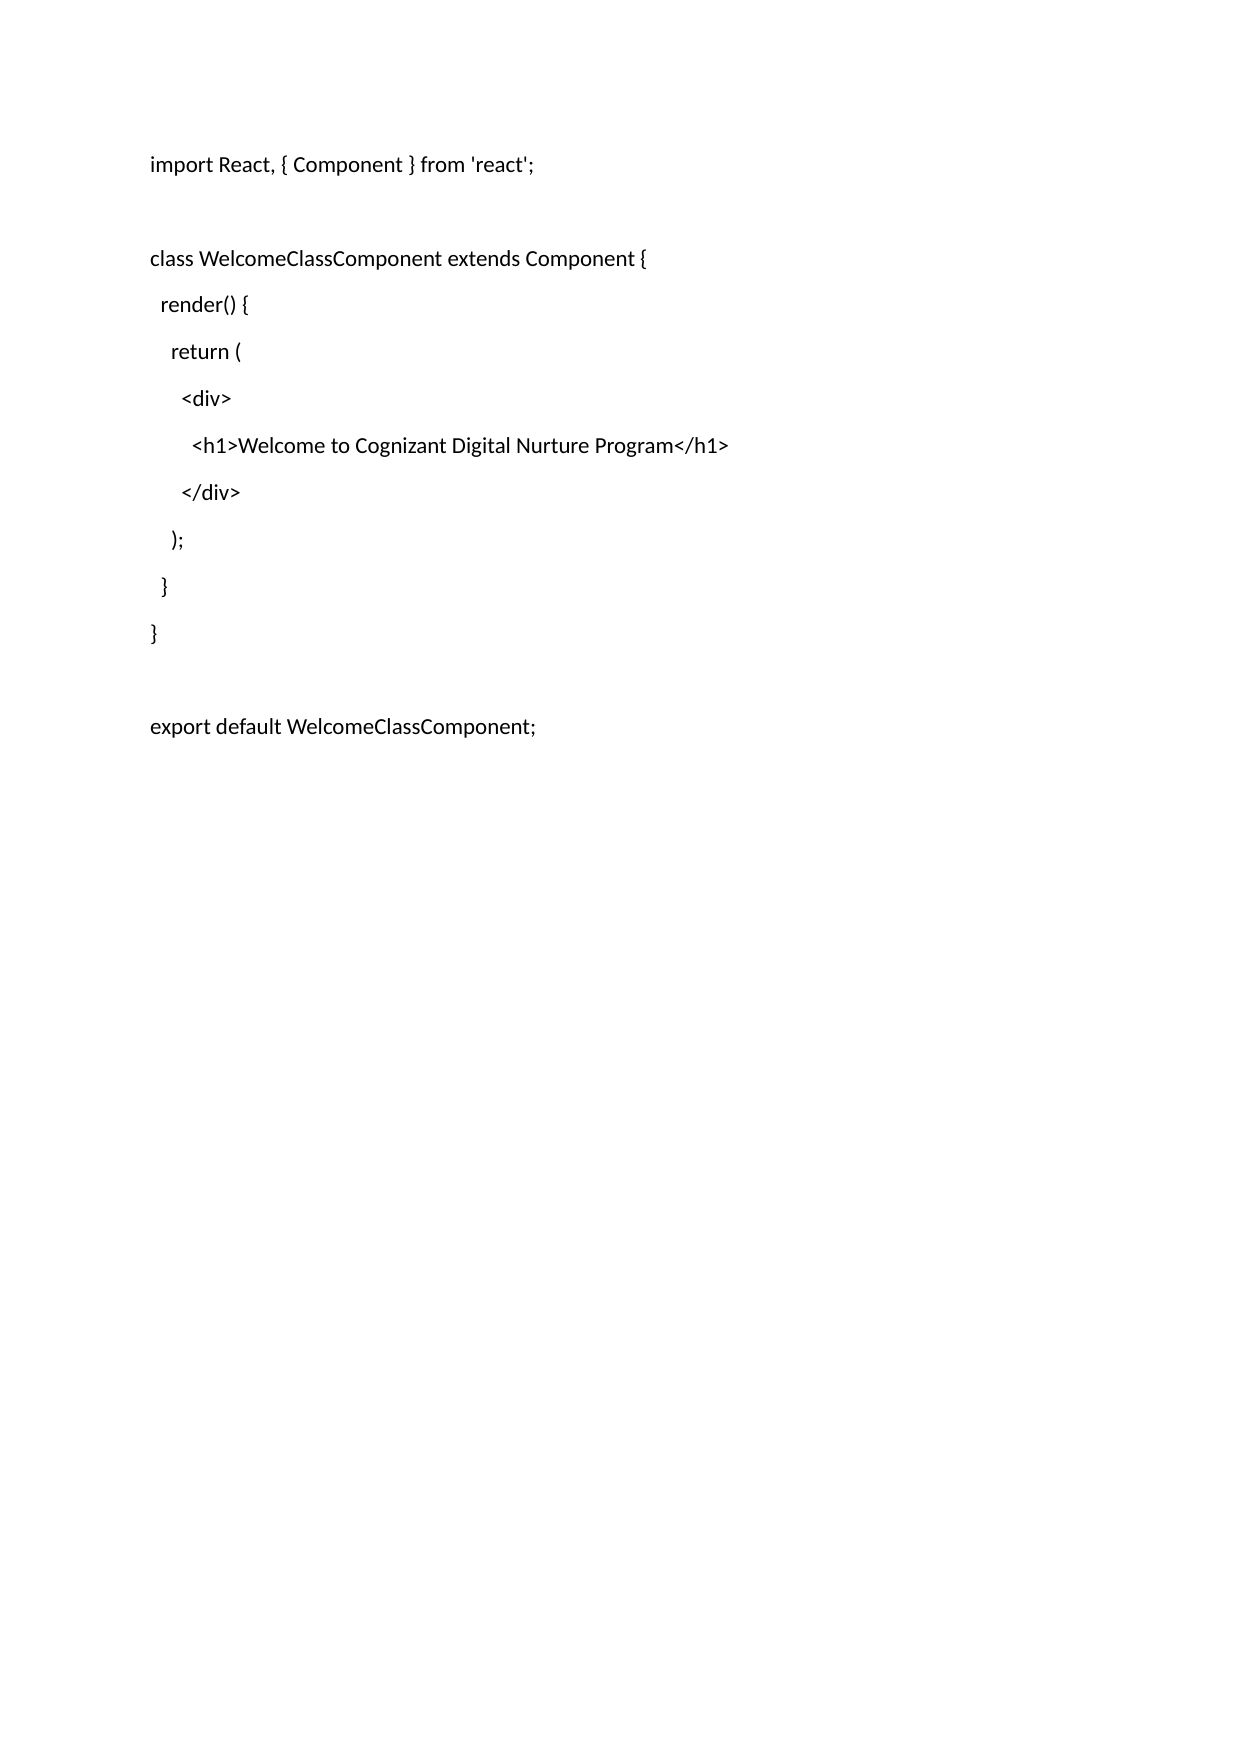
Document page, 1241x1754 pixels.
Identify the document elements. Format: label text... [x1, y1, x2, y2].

text <h1>Welcome to Cognizant Digital Nurture Program</h1> [150, 431, 1090, 459]
text ); [150, 525, 1090, 553]
text } [150, 572, 1090, 600]
text render() { [150, 291, 1090, 319]
text import React, { Component } from 'react'; [150, 150, 1090, 178]
text </div> [150, 478, 1090, 506]
text <div> [150, 384, 1090, 412]
text export default WelcomeClassComponent; [150, 712, 1090, 741]
text } [150, 619, 1090, 647]
text return ( [150, 337, 1090, 366]
text class WelcomeClassComponent extends Component { [150, 244, 1090, 272]
